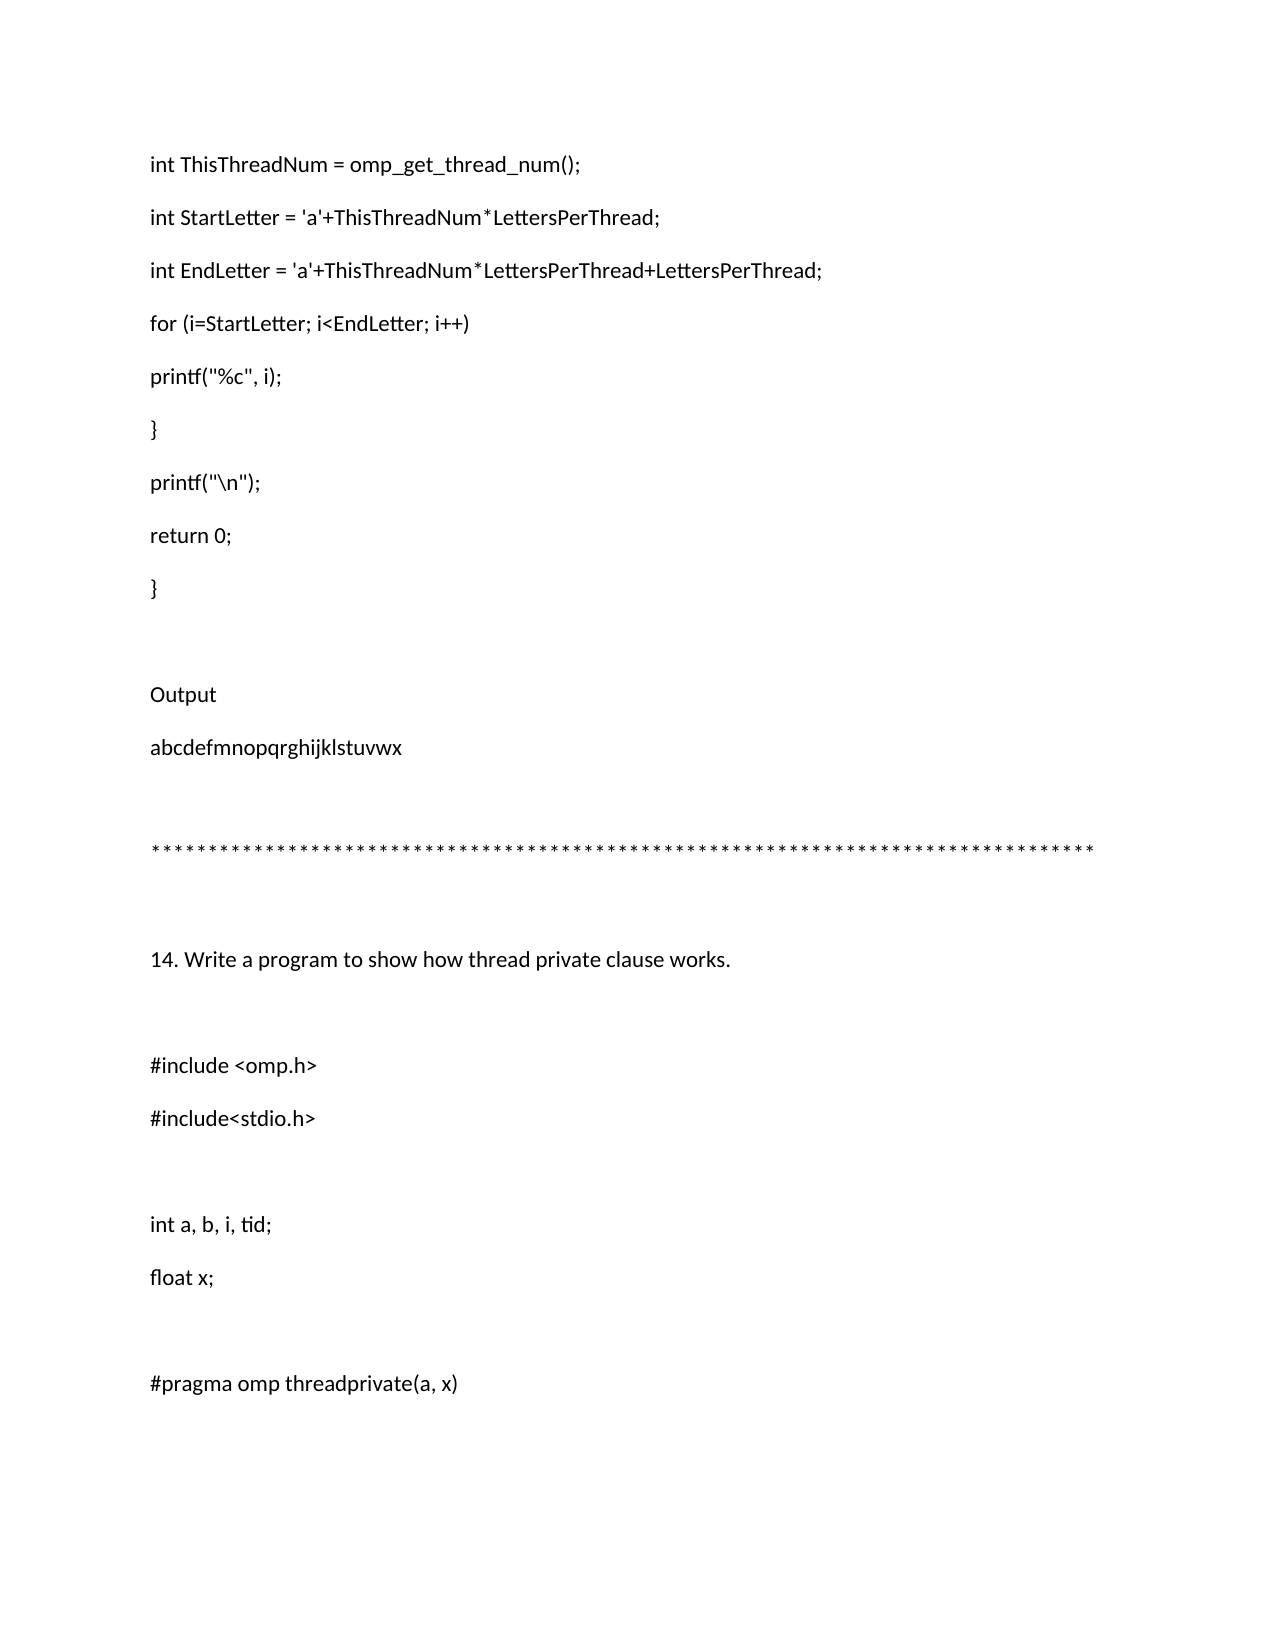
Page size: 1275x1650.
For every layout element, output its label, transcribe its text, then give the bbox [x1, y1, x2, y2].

text float x; [150, 1263, 1125, 1291]
text for (i=StartLetter; i<EndLetter; i++) [150, 309, 1125, 337]
text 14. Write a program to show how thread private clause works. [150, 945, 1125, 973]
text int ThisThreadNum = omp_get_thread_num(); [150, 150, 1125, 178]
text #include<stdio.h> [150, 1104, 1125, 1132]
text return 0; [150, 521, 1125, 549]
text Output [150, 680, 1125, 708]
text } [150, 574, 1125, 602]
text int EndLetter = 'a'+ThisThreadNum*LettersPerThread+LettersPerThread; [150, 256, 1125, 284]
text #include <omp.h> [150, 1051, 1125, 1079]
text } [150, 415, 1125, 443]
text int a, b, i, tid; [150, 1210, 1125, 1238]
text abcdefmnopqrghijklstuvwx [150, 733, 1125, 761]
text printf("\n"); [150, 468, 1125, 496]
text int StartLetter = 'a'+ThisThreadNum*LettersPerThread; [150, 203, 1125, 231]
text *********************************************************************************** [150, 839, 1125, 867]
text #pragma omp threadprivate(a, x) [150, 1369, 1125, 1397]
text printf("%c", i); [150, 362, 1125, 390]
